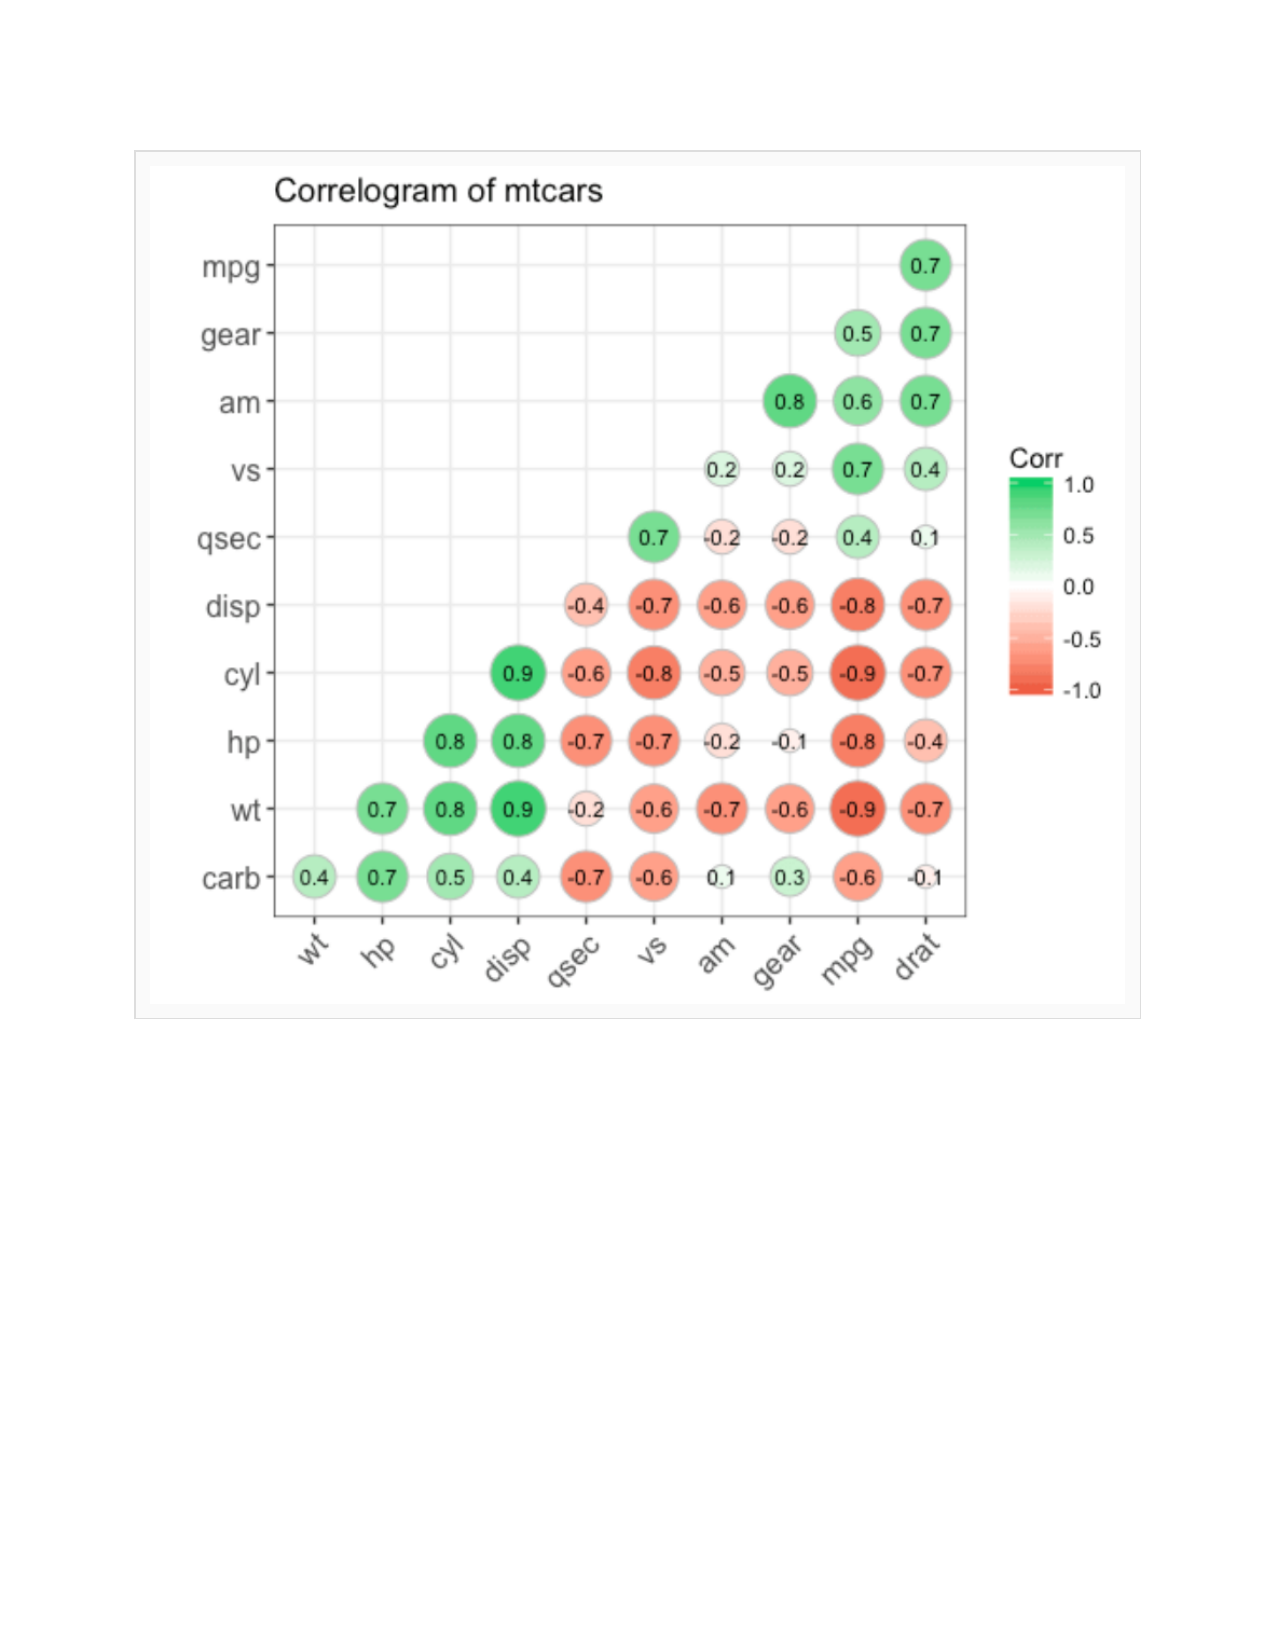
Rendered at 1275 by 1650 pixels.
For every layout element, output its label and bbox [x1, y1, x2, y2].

picture [150, 166, 1125, 1004]
